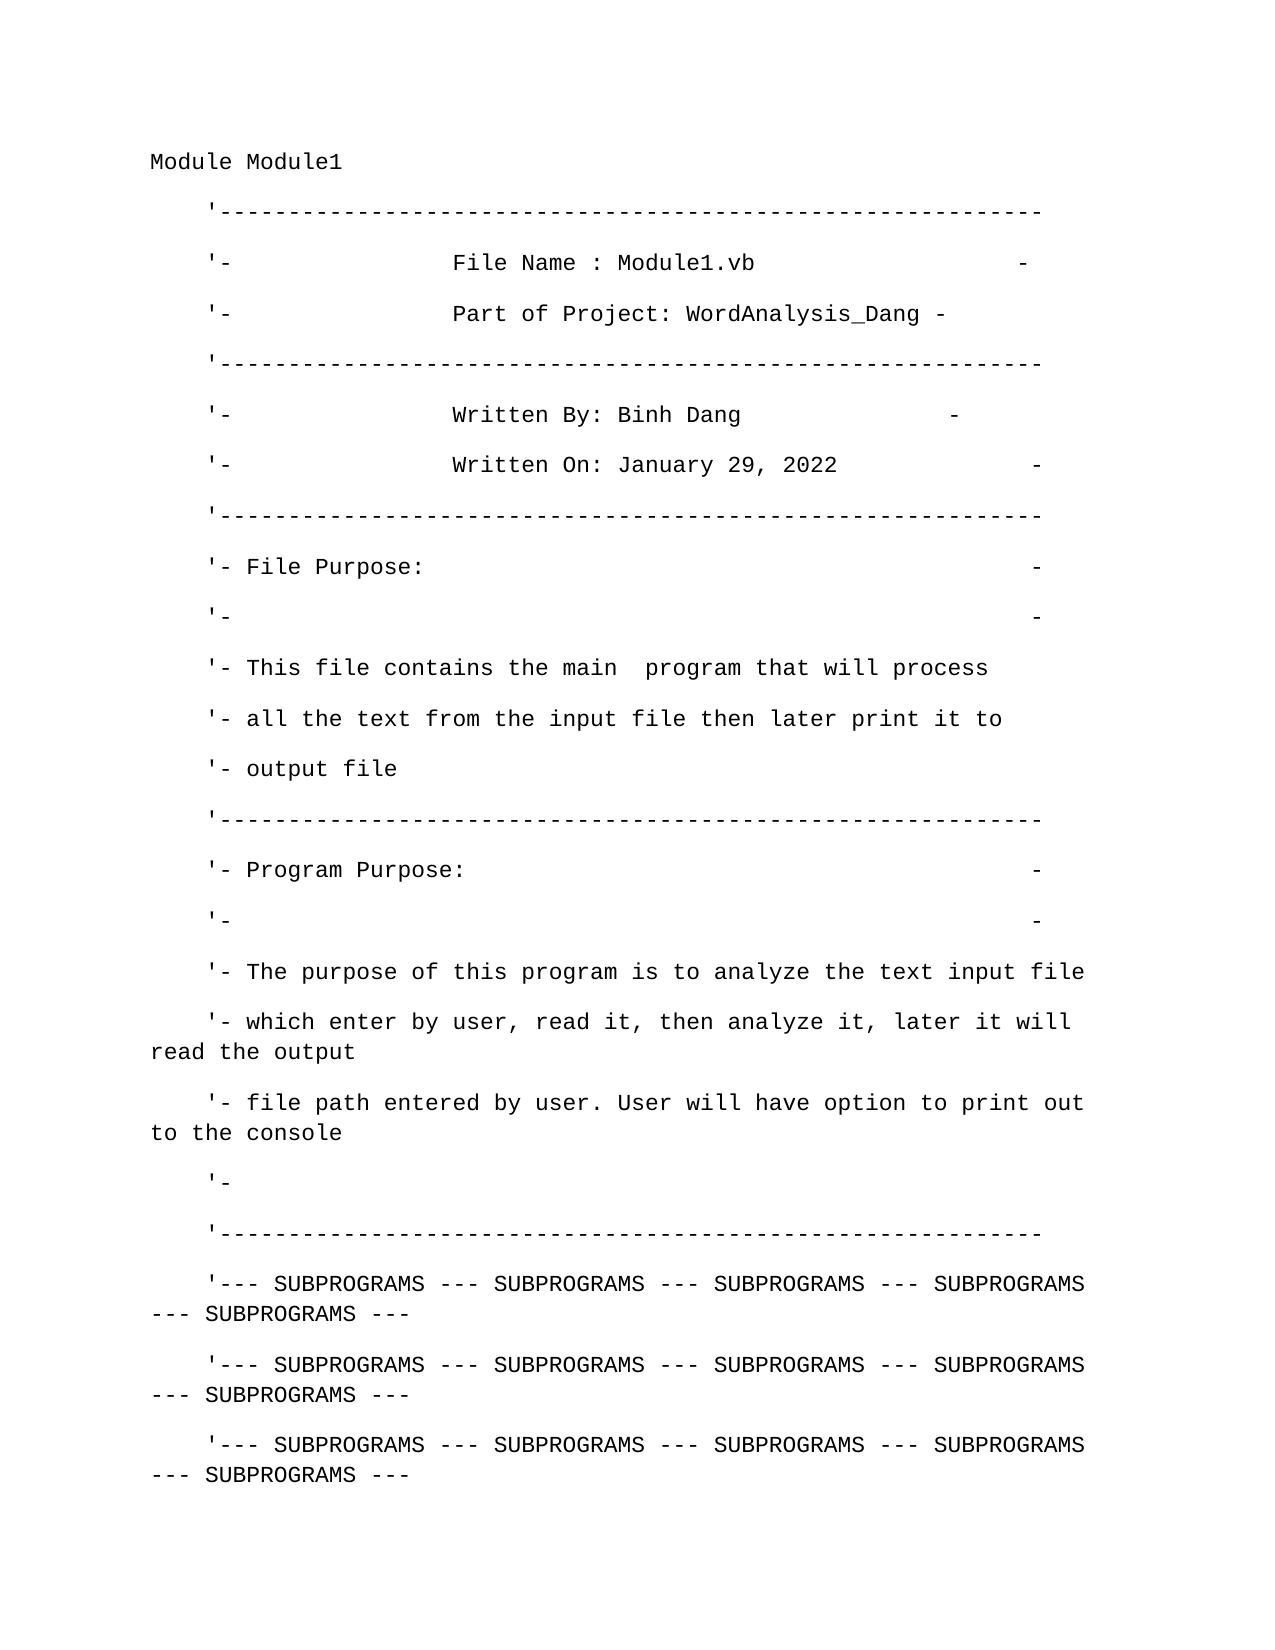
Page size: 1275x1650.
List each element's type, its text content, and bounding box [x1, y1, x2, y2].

text '- Program Purpose: - [150, 859, 1125, 885]
text '- - [150, 909, 1125, 935]
text '- This file contains the main program that will process [150, 656, 1125, 682]
text '- [150, 1171, 1125, 1197]
text '------------------------------------------------------------ [150, 352, 1125, 378]
text '- file path entered by user. User will have option to print out to the console [150, 1091, 1125, 1147]
text Module Module1 [150, 150, 1125, 176]
text '- Part of Project: WordAnalysis_Dang - [150, 302, 1125, 328]
text '------------------------------------------------------------ [150, 504, 1125, 530]
text '- which enter by user, read it, then analyze it, later it will read the output [150, 1011, 1125, 1066]
text '--- SUBPROGRAMS --- SUBPROGRAMS --- SUBPROGRAMS --- SUBPROGRAMS --- SUBPROGRAMS --- [150, 1433, 1125, 1489]
text '- File Purpose: - [150, 555, 1125, 581]
text '------------------------------------------------------------ [150, 1222, 1125, 1248]
text '--- SUBPROGRAMS --- SUBPROGRAMS --- SUBPROGRAMS --- SUBPROGRAMS --- SUBPROGRAMS --- [150, 1273, 1125, 1328]
text '- - [150, 606, 1125, 632]
text '- Written On: January 29, 2022 - [150, 454, 1125, 480]
text '------------------------------------------------------------ [150, 808, 1125, 834]
text '- The purpose of this program is to analyze the text input file [150, 960, 1125, 986]
text '- Written By: Binh Dang - [150, 403, 1125, 429]
text '- all the text from the input file then later print it to [150, 707, 1125, 733]
text '- output file [150, 757, 1125, 783]
text '- File Name : Module1.vb - [150, 251, 1125, 277]
text '--- SUBPROGRAMS --- SUBPROGRAMS --- SUBPROGRAMS --- SUBPROGRAMS --- SUBPROGRAMS --- [150, 1353, 1125, 1409]
text '------------------------------------------------------------ [150, 201, 1125, 227]
